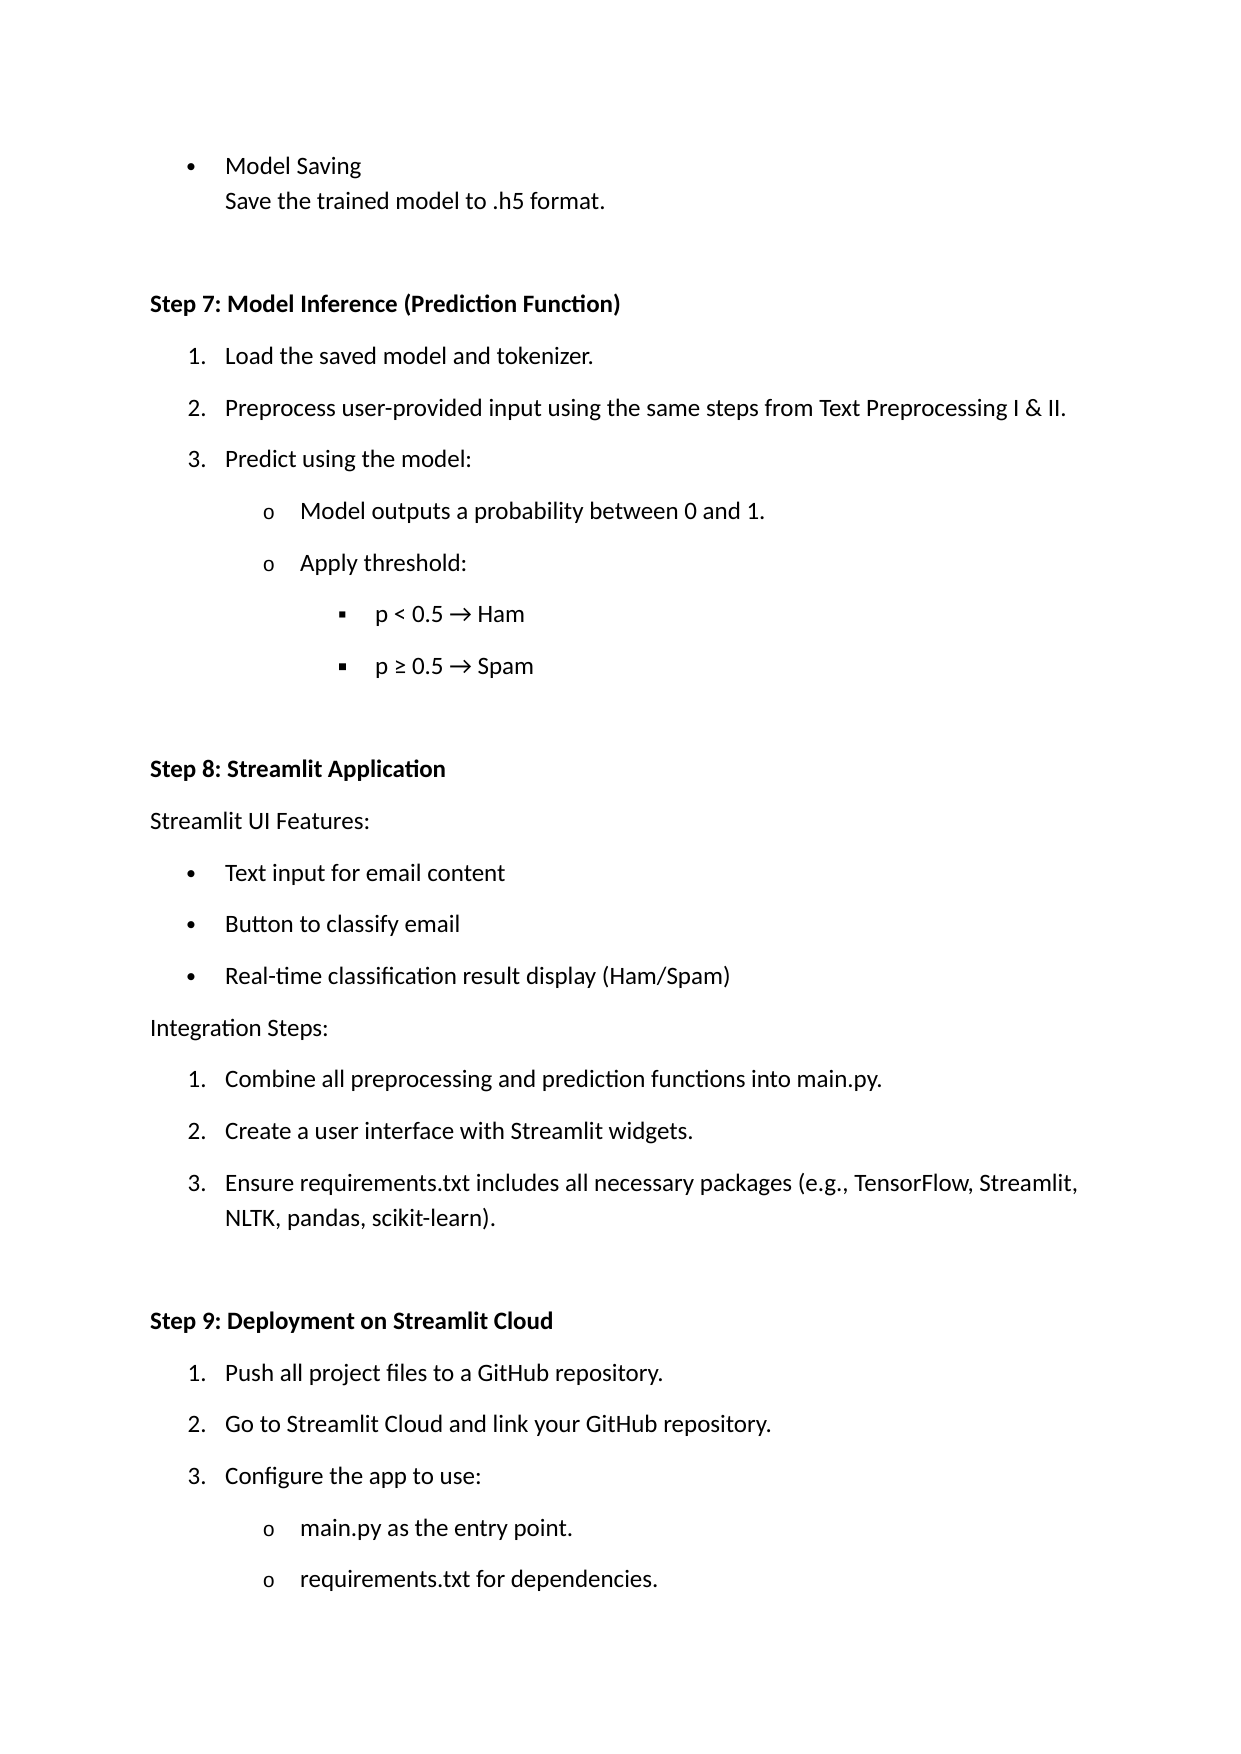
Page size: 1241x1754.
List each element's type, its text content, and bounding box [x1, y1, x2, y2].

list p < 0.5 → Ham [337, 598, 1090, 629]
text Step 8: Streamlit Application [150, 753, 1090, 784]
list Button to classify email [187, 908, 1090, 939]
list Load the saved model and tokenizer. [187, 340, 1090, 371]
list Ensure requirements.txt includes all necessary packages (e.g., TensorFlow, Streamlit, NLTK, pandas, scikit-learn). [187, 1167, 1090, 1232]
text Integration Steps: [150, 1012, 1090, 1042]
list Create a user interface with Streamlit widgets. [187, 1115, 1090, 1146]
list Push all project files to a GitHub repository. [187, 1357, 1090, 1387]
list Go to Streamlit Cloud and link your GitHub repository. [187, 1408, 1090, 1439]
list Model Saving Save the trained model to .h5 format. [187, 150, 1090, 216]
list Text input for email content [187, 857, 1090, 887]
list p ≥ 0.5 → Spam [337, 650, 1090, 681]
list Combine all preprocessing and prediction functions into main.py. [187, 1063, 1090, 1094]
list Apply threshold: [262, 547, 1090, 577]
list Preprocess user-provided input using the same steps from Text Preprocessing I & II. [187, 392, 1090, 422]
text Step 9: Deployment on Streamlit Cloud [150, 1305, 1090, 1336]
text Streamlit UI Features: [150, 805, 1090, 836]
list Predict using the model: [187, 443, 1090, 474]
list requirements.txt for dependencies. [262, 1563, 1090, 1594]
list Configure the app to use: [187, 1460, 1090, 1491]
list Model outputs a probability between 0 and 1. [262, 495, 1090, 526]
list main.py as the entry point. [262, 1512, 1090, 1542]
text Step 7: Model Inference (Prediction Function) [150, 288, 1090, 319]
list Real-time classification result display (Ham/Spam) [187, 960, 1090, 991]
